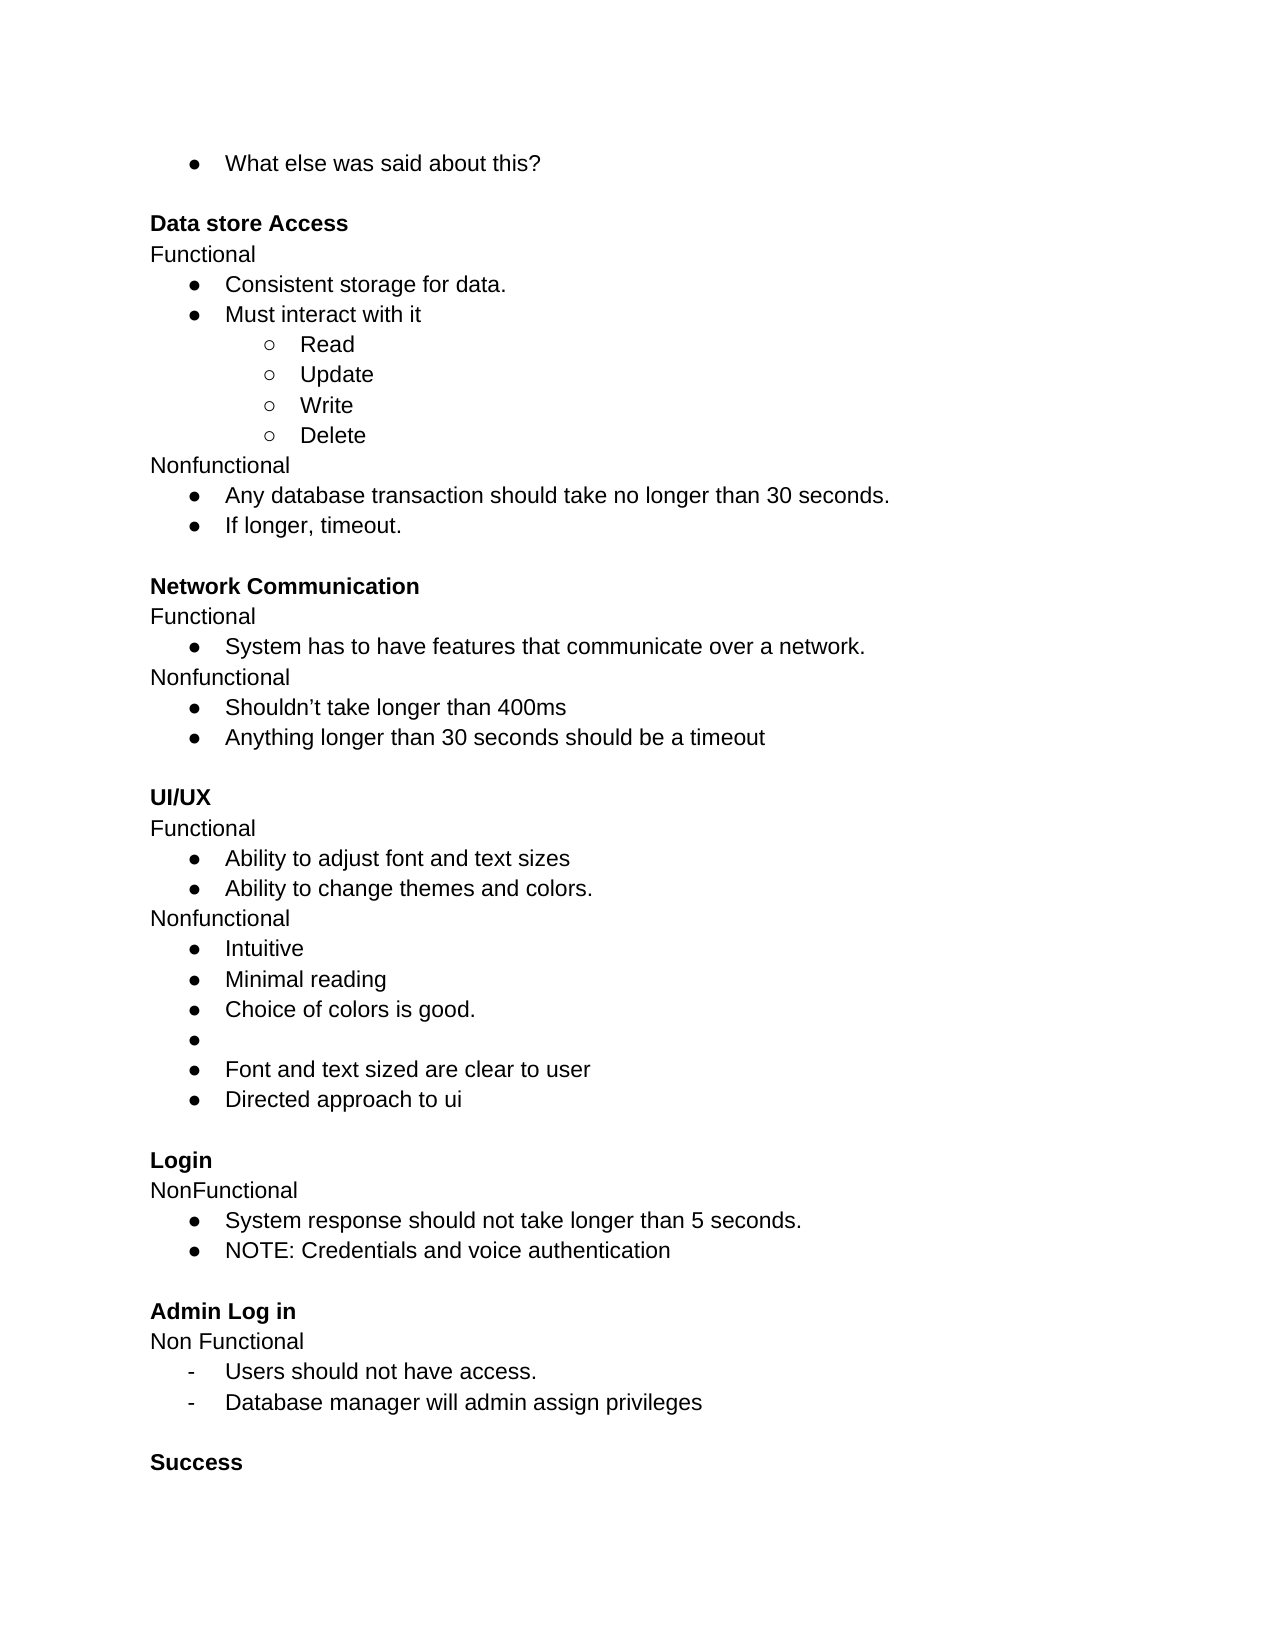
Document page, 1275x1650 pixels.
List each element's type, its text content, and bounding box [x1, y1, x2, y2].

text Functional [150, 241, 1125, 267]
text NonFunctional [150, 1177, 1125, 1203]
list System response should not take longer than 5 seconds. [187, 1207, 1125, 1234]
list Write [262, 392, 1125, 418]
list What else was said about this? [187, 150, 1125, 176]
text UI/UX [150, 784, 1125, 811]
text Functional [150, 603, 1125, 629]
list Intuitive [187, 935, 1125, 962]
list Update [262, 361, 1125, 388]
text Data store Access [150, 210, 1125, 237]
list NOTE: Credentials and voice authentication [187, 1237, 1125, 1264]
list Ability to change themes and colors. [187, 875, 1125, 901]
list Shouldn’t take longer than 400ms [187, 694, 1125, 720]
text Admin Log in [150, 1298, 1125, 1324]
list System has to have features that communicate over a network. [187, 633, 1125, 660]
list Delete [262, 422, 1125, 448]
text Nonfunctional [150, 663, 1125, 690]
text Network Communication [150, 573, 1125, 599]
text Success [150, 1449, 1125, 1475]
list Must interact with it [187, 301, 1125, 327]
list Choice of colors is good. [187, 996, 1125, 1022]
list Directed approach to ui [187, 1086, 1125, 1113]
list Database manager will admin assign privileges [187, 1388, 1125, 1415]
text Login [150, 1147, 1125, 1173]
text Functional [150, 814, 1125, 841]
list Minimal reading [187, 966, 1125, 992]
list Ability to adjust font and text sizes [187, 845, 1125, 871]
text Nonfunctional [150, 905, 1125, 932]
list Font and text sized are clear to user [187, 1056, 1125, 1083]
text Non Functional [150, 1328, 1125, 1354]
text Nonfunctional [150, 452, 1125, 478]
list Consistent storage for data. [187, 271, 1125, 297]
list Users should not have access. [187, 1358, 1125, 1385]
list Read [262, 331, 1125, 358]
list Any database transaction should take no longer than 30 seconds. [187, 482, 1125, 509]
list Anything longer than 30 seconds should be a timeout [187, 724, 1125, 750]
list If longer, timeout. [187, 512, 1125, 539]
